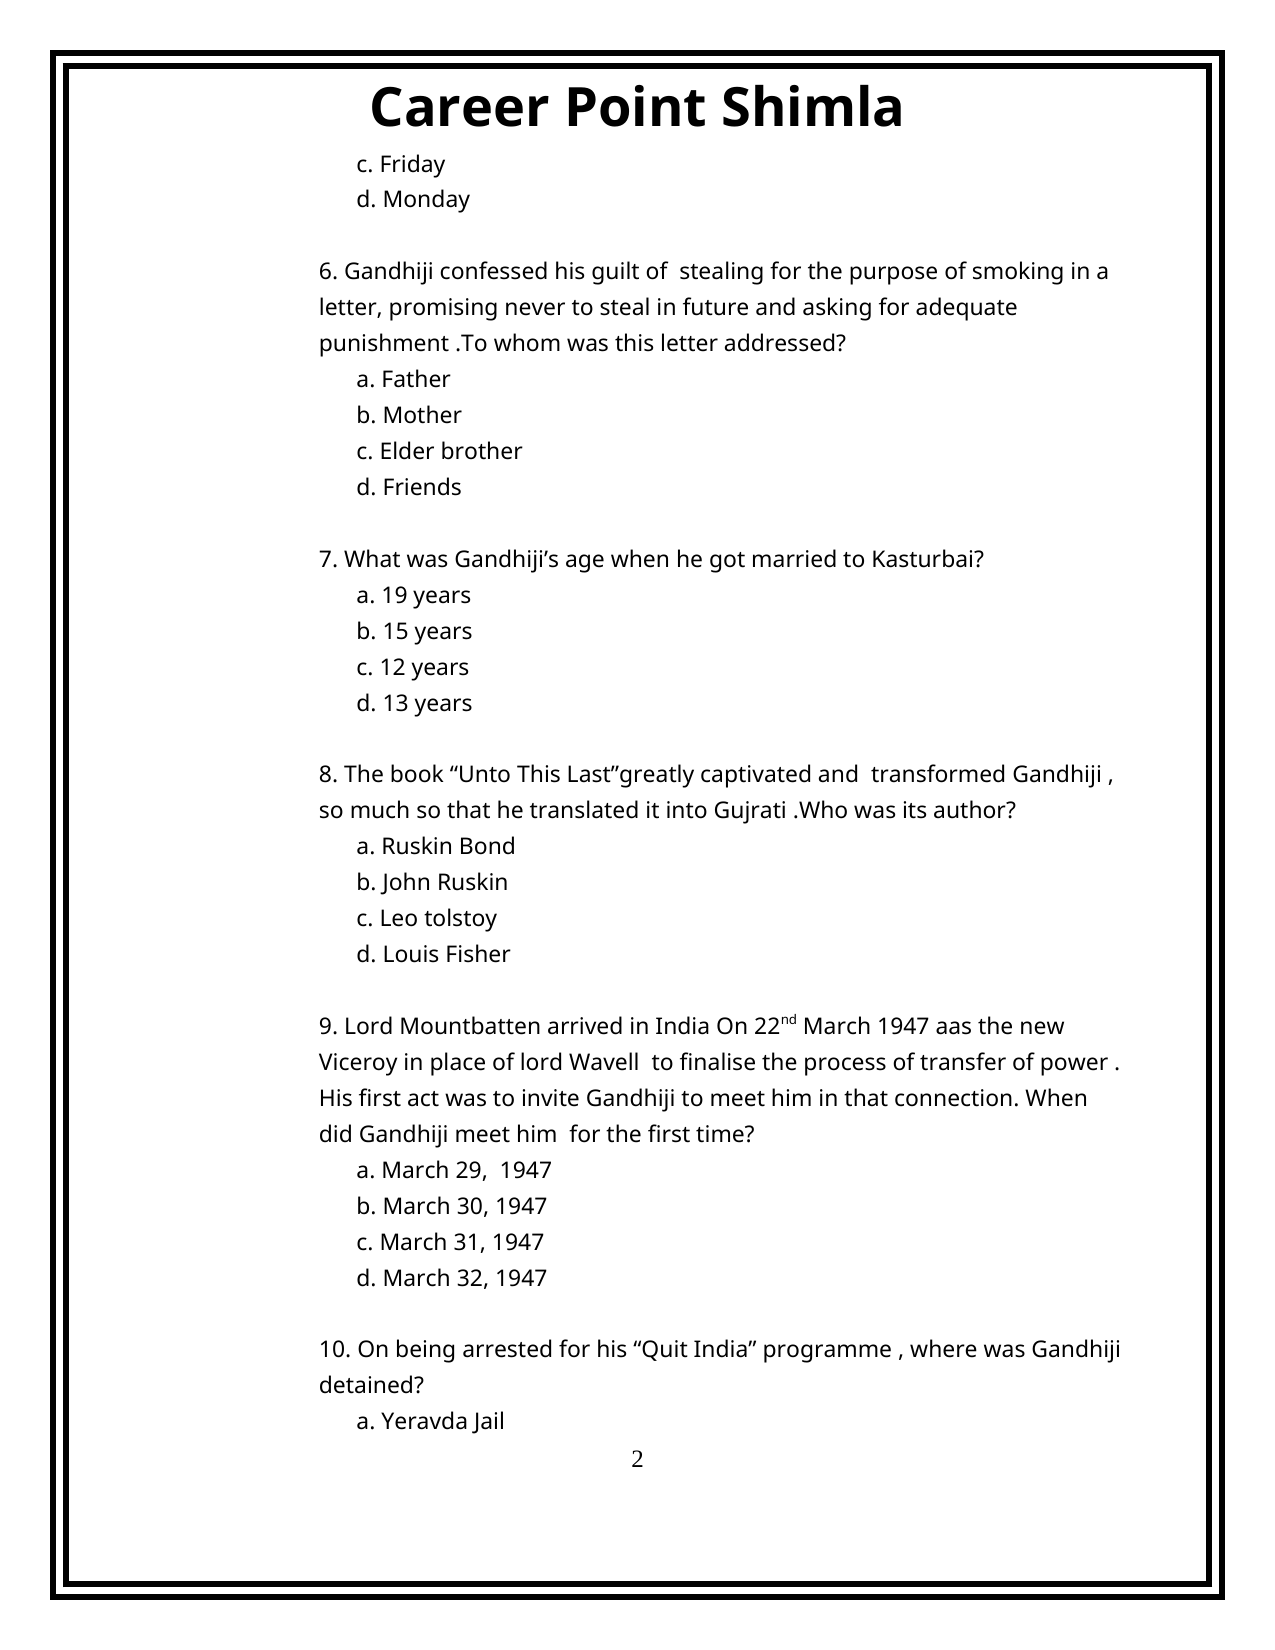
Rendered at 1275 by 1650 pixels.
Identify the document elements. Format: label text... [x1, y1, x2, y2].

list c. March 31, 1947 [356, 1226, 1125, 1257]
list 10. On being arrested for his “Quit India” programme , where was Gandhiji detained? [319, 1333, 1125, 1401]
list d. Monday [356, 183, 1125, 215]
list c. Friday [356, 147, 1125, 179]
list d. March 32, 1947 [356, 1262, 1125, 1293]
list b. March 30, 1947 [356, 1190, 1125, 1221]
list b. Mother [356, 399, 1125, 430]
list b. John Ruskin [356, 866, 1125, 897]
list d. Friends [356, 471, 1125, 502]
list c. Elder brother [356, 435, 1125, 466]
list a. March 29, 1947 [356, 1154, 1125, 1185]
list a. Father [356, 363, 1125, 394]
list a. Ruskin Bond [356, 830, 1125, 862]
list d. Louis Fisher [356, 938, 1125, 969]
list a. 19 years [356, 579, 1125, 610]
list a. Yeravda Jail [356, 1405, 1125, 1437]
list c. Leo tolstoy [356, 902, 1125, 933]
list d. 13 years [356, 687, 1125, 718]
list 8. The book “Unto This Last”greatly captivated and transformed Gandhiji , so much so that he translated it into Gujrati .Who was its author? [319, 758, 1125, 826]
list b. 15 years [356, 615, 1125, 646]
list c. 12 years [356, 651, 1125, 682]
list 7. What was Gandhiji’s age when he got married to Kasturbai? [319, 543, 1125, 574]
list 9. Lord Mountbatten arrived in India On 22nd March 1947 aas the new Viceroy in place of lord Wavell to finalise the process of transfer of power . His first act was to invite Gandhiji to meet him in that connection. When did Gandhiji meet him for the first time? [319, 1010, 1125, 1149]
list 6. Gandhiji confessed his guilt of stealing for the purpose of smoking in a letter, promising never to steal in future and asking for adequate punishment .To whom was this letter addressed? [319, 255, 1125, 358]
